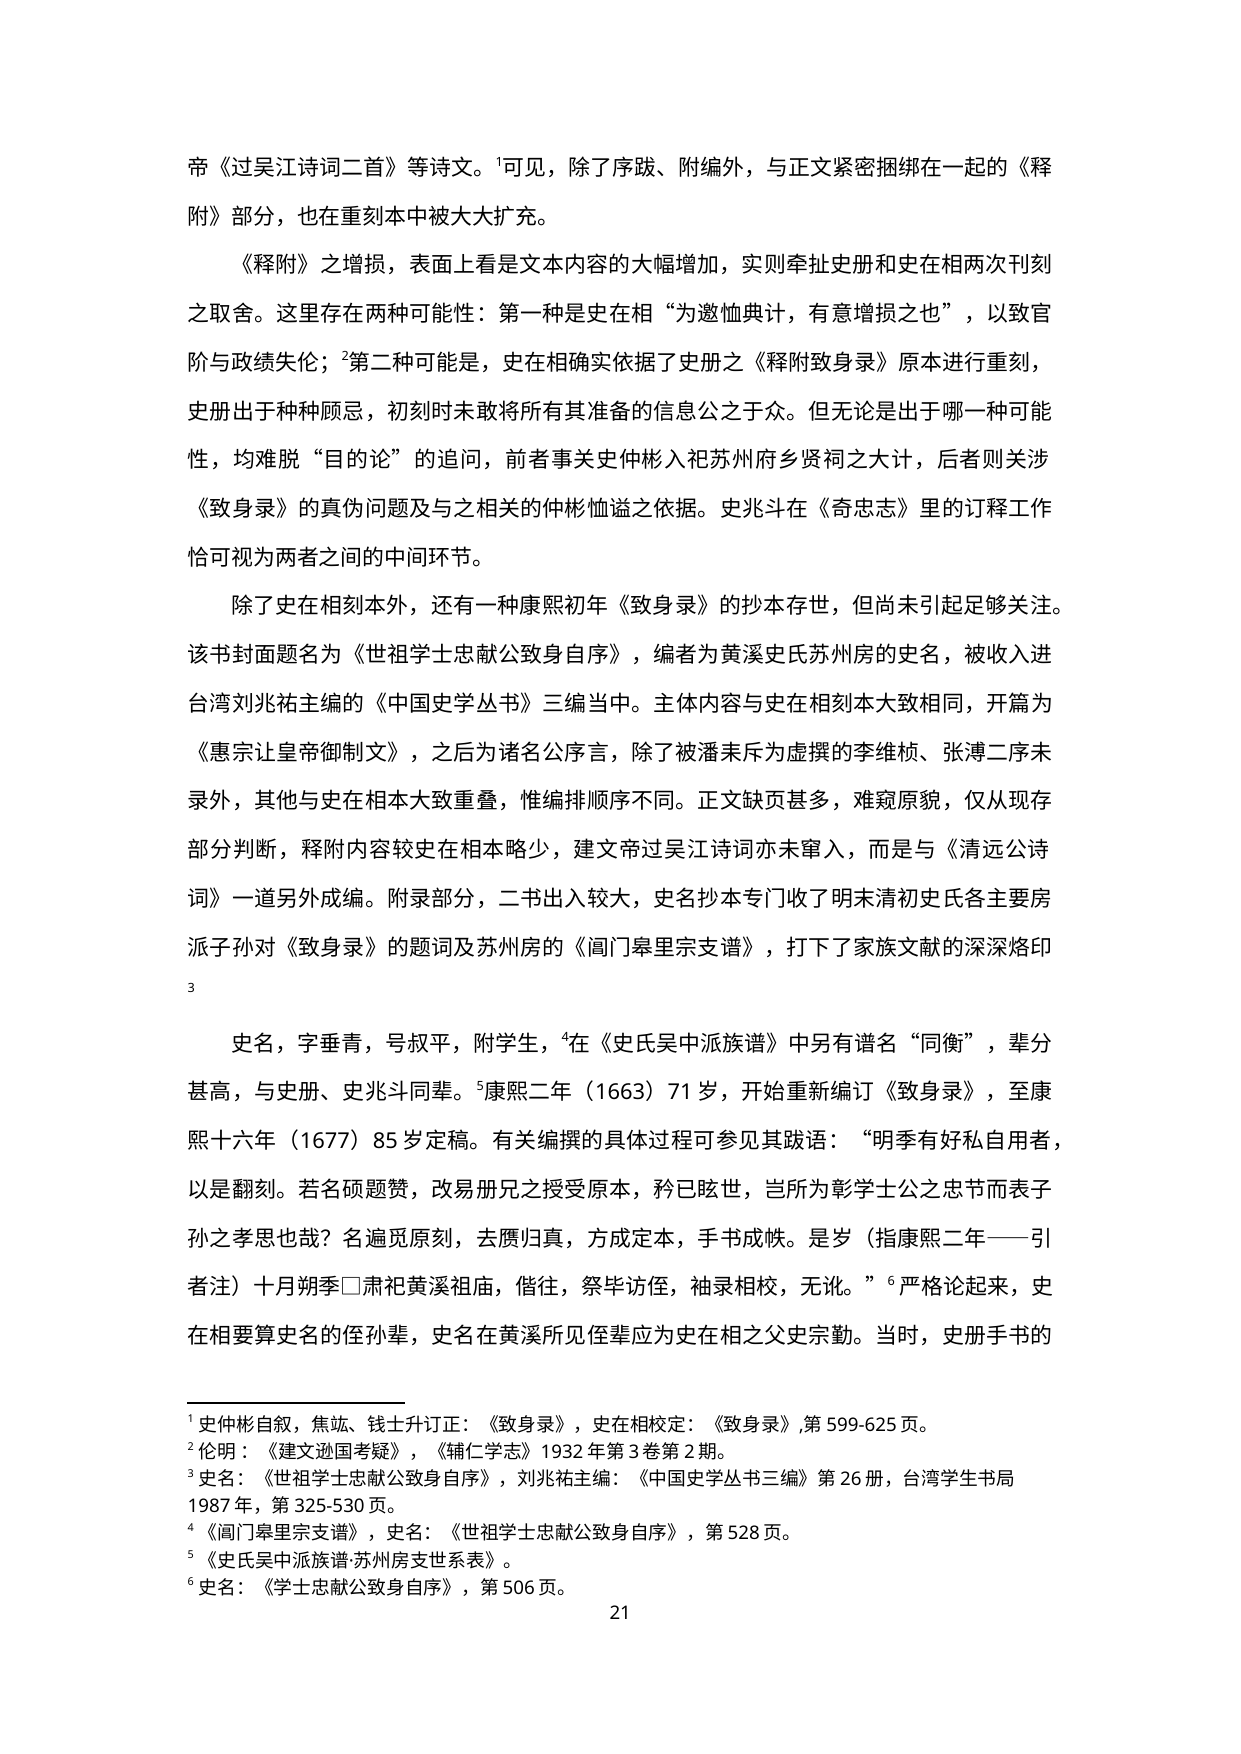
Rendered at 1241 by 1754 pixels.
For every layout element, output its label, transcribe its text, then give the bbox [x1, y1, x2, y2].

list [187, 1025, 1053, 1350]
list 除了史在相刻本外，还有一种康熙初年《致身录》的抄本存世，但尚未引起足够关注。该书封面题名为《世祖学士忠献公致身自序》，编者为黄溪史氏苏州房的史名，被收入进台湾刘兆祐主编的《中国史学丛书》三编当中。主体内容与史在相刻本大致相同，开篇为《惠宗让皇帝御制文》，之后为诸名公序言，除了被潘耒斥为虚撰的李维桢、张溥二序未录外，其他与史在相本大致重叠，惟编排顺序不同。正文缺页甚多，难窥原貌，仅从现存部分判断，释附内容较史在相本略少，建文帝过吴江诗词亦未窜入，而是与《清远公诗词》一道另外成编。附录部分，二书出入较大，史名抄本专门收了明末清初史氏各主要房派子孙对《致身录》的题词及苏州房的《阊门皋里宗支谱》，打下了家族文献的深深烙印。 [187, 588, 1053, 1010]
list 《释附》之增损，表面上看是文本内容的大幅增加，实则牵扯史册和史在相两次刊刻之取舍。这里存在两种可能性：第一种是史在相“为邀恤典计，有意增损之也”，以致官阶与政绩失伦；第二种可能是，史在相确实依据了史册之《释附致身录》原本进行重刻，史册出于种种顾忌，初刻时未敢将所有其准备的信息公之于众。但无论是出于哪一种可能性，均难脱“目的论”的追问，前者事关史仲彬入祀苏州府乡贤祠之大计，后者则关涉《致身录》的真伪问题及与之相关的仲彬恤谥之依据。史兆斗在《奇忠志》里的订释工作恰可视为两者之间的中间环节。 [187, 247, 1053, 572]
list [187, 150, 1053, 231]
